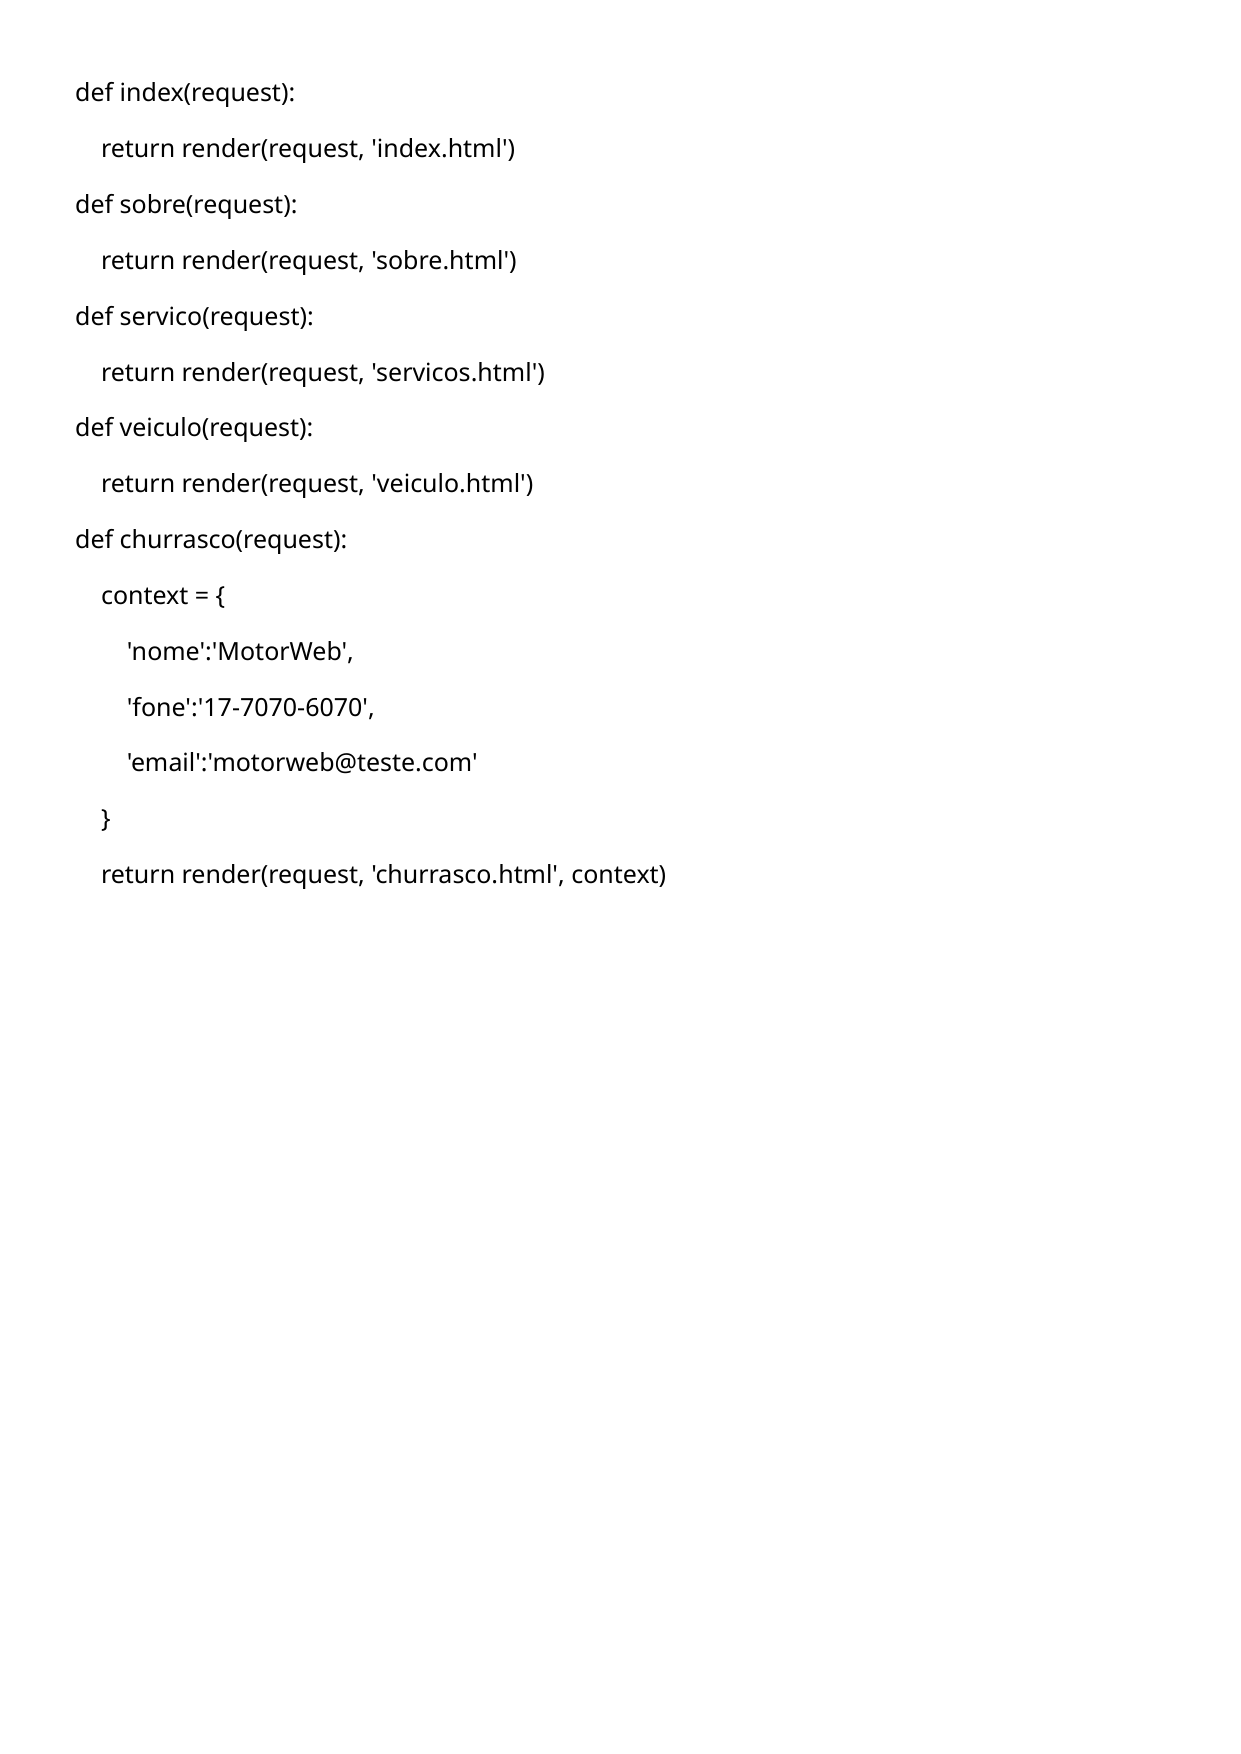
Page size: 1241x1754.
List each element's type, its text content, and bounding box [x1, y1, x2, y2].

text 'fone':'17-7070-6070', [75, 689, 1165, 723]
text def churrasco(request): [75, 522, 1165, 556]
text return render(request, 'index.html') [75, 131, 1165, 165]
text def servico(request): [75, 298, 1165, 332]
text return render(request, 'churrasco.html', context) [75, 857, 1165, 891]
text 'email':'motorweb@teste.com' [75, 745, 1165, 779]
text 'nome':'MotorWeb', [75, 633, 1165, 667]
text return render(request, 'servicos.html') [75, 354, 1165, 388]
text def veiculo(request): [75, 410, 1165, 444]
text def index(request): [75, 75, 1165, 109]
text return render(request, 'sobre.html') [75, 242, 1165, 277]
text context = { [75, 577, 1165, 612]
text def sobre(request): [75, 187, 1165, 221]
text return render(request, 'veiculo.html') [75, 466, 1165, 500]
text } [75, 801, 1165, 835]
